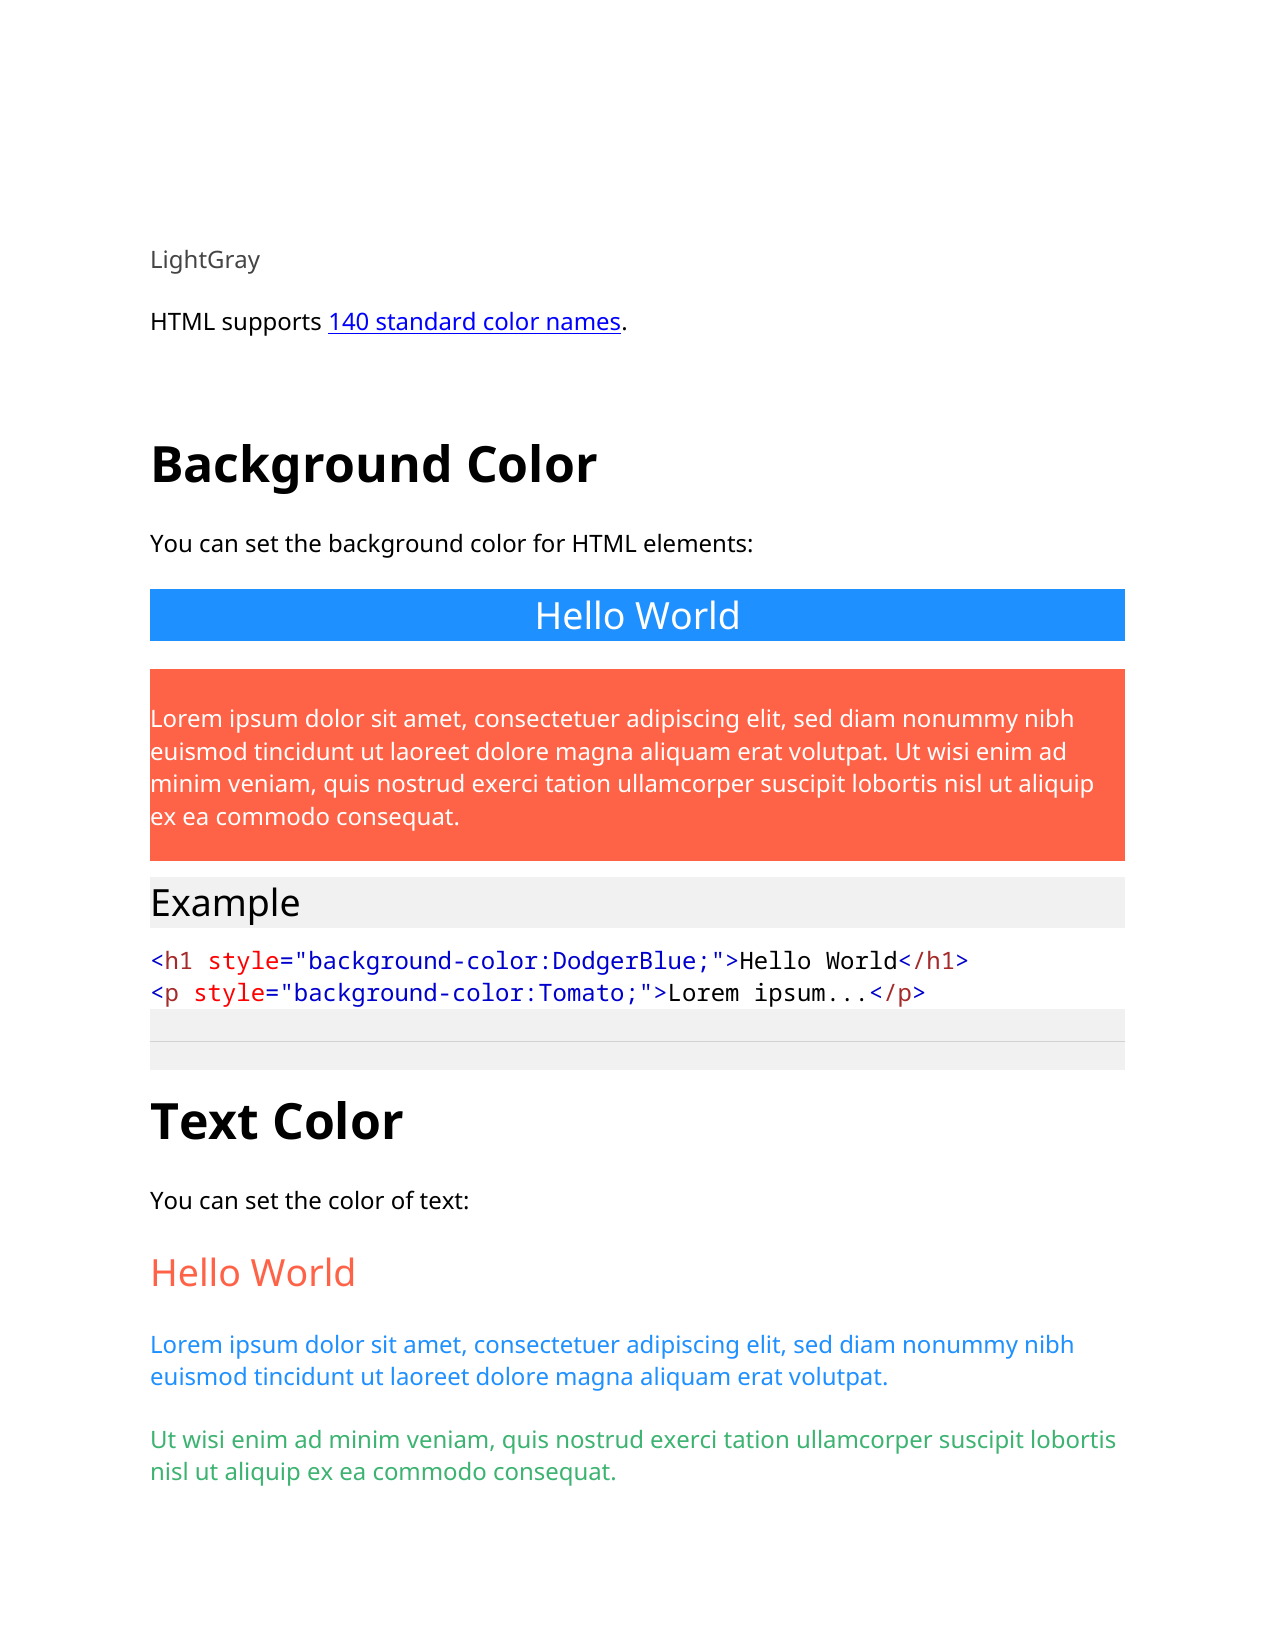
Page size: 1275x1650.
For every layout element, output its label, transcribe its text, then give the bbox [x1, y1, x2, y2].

subtitle Example [150, 877, 1125, 928]
text HTML supports 140 standard color names. [150, 305, 1125, 338]
text <h1 style="background-color:DodgerBlue;">Hello World</h1> <p style="background-color:Tomato;">Lorem ipsum...</p> [150, 943, 1125, 1009]
subtitle Background Color [150, 429, 1125, 497]
text You can set the background color for HTML elements: [150, 527, 1125, 559]
text Ut wisi enim ad minim veniam, quis nostrud exerci tation ullamcorper suscipit lobortis nisl ut aliquip ex ea commodo consequat. [150, 1423, 1125, 1488]
text Hello World [150, 589, 1125, 641]
text Lorem ipsum dolor sit amet, consectetuer adipiscing elit, sed diam nonummy nibh euismod tincidunt ut laoreet dolore magna aliquam erat volutpat. Ut wisi enim ad minim veniam, quis nostrud exerci tation ullamcorper suscipit lobortis nisl ut aliquip ex ea commodo consequat. [150, 669, 1125, 861]
text LightGray [150, 150, 1125, 275]
text You can set the color of text: [150, 1184, 1125, 1216]
subtitle Hello World [150, 1246, 1125, 1297]
text Lorem ipsum dolor sit amet, consectetuer adipiscing elit, sed diam nonummy nibh euismod tincidunt ut laoreet dolore magna aliquam erat volutpat. [150, 1327, 1125, 1393]
subtitle Text Color [150, 1086, 1125, 1154]
